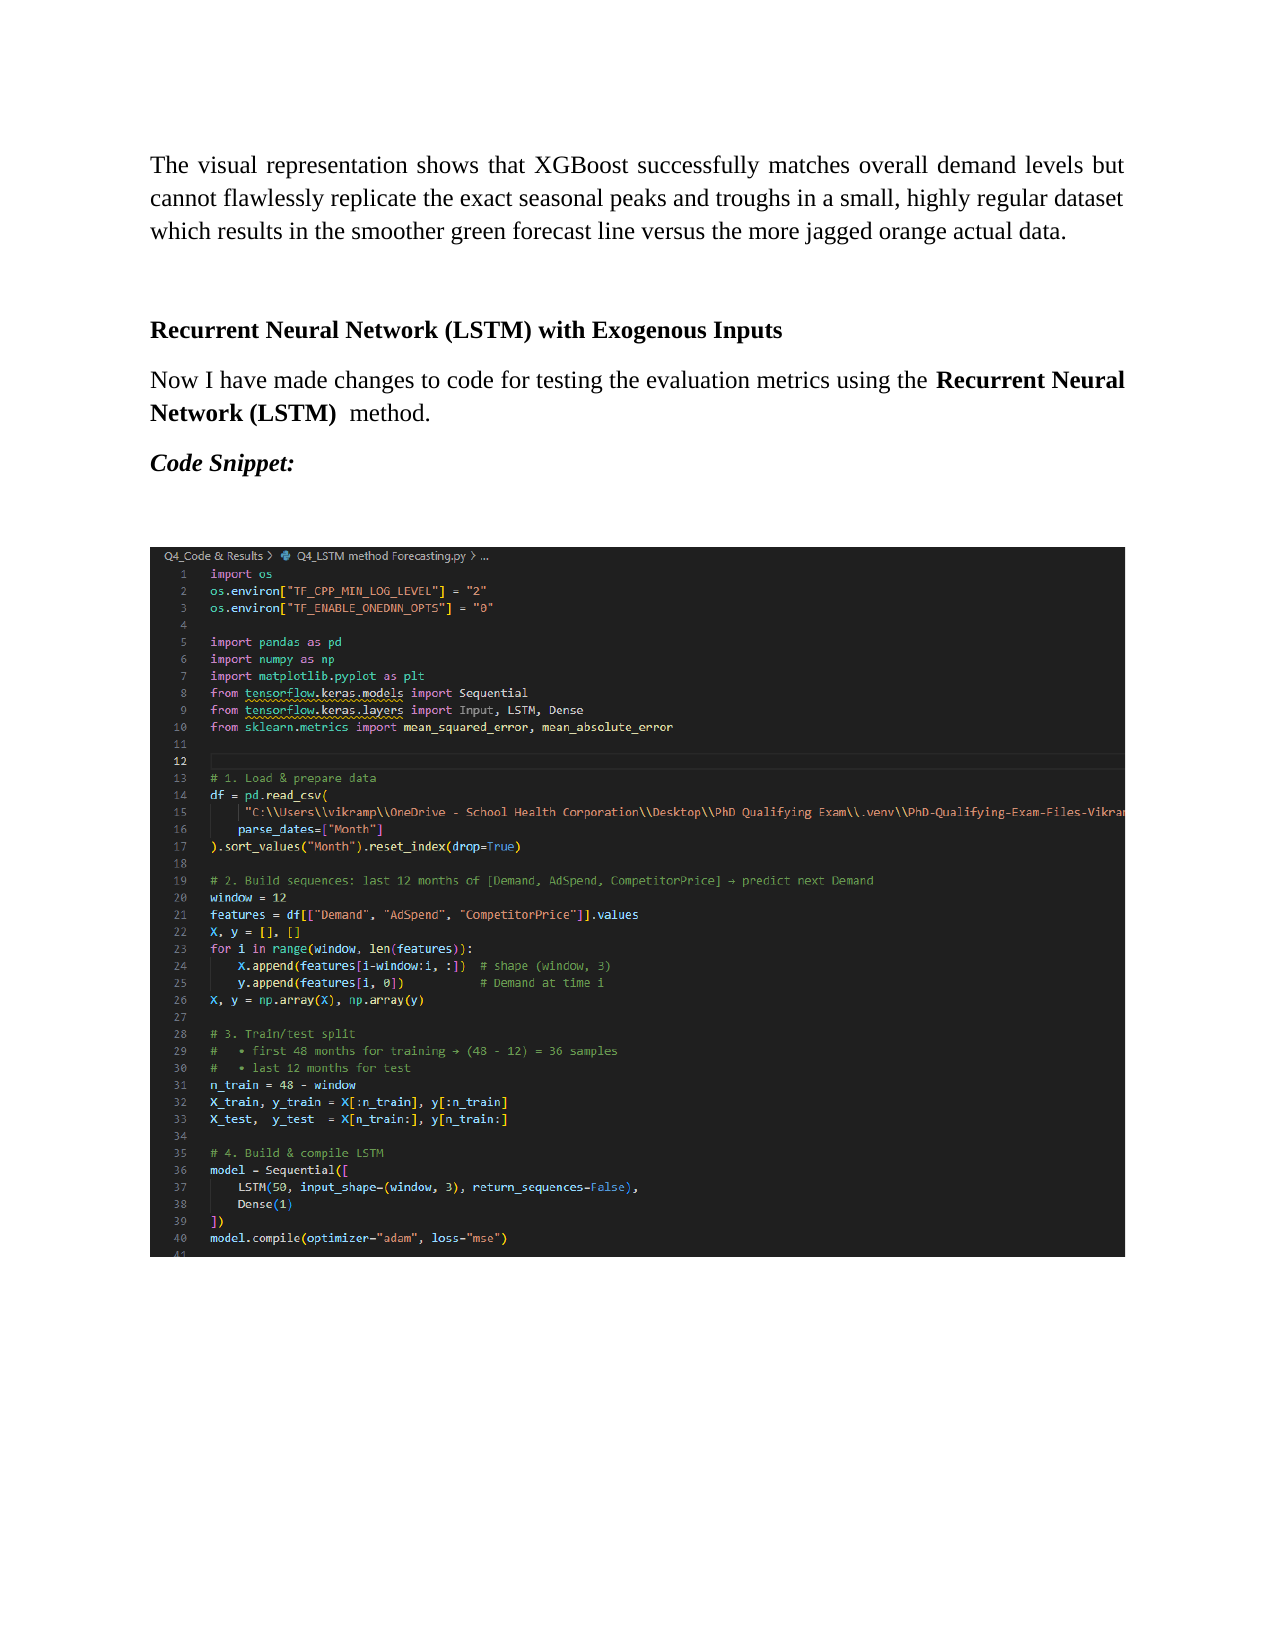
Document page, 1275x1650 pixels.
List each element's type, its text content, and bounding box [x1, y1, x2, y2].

picture [150, 547, 1125, 1257]
text Code Snippet: [150, 448, 1125, 477]
text Recurrent Neural Network (LSTM) with Exogenous Inputs [150, 315, 1125, 344]
text Now I have made changes to code for testing the evaluation metrics using the Recurrent Neural Network (LSTM) method. [150, 365, 1125, 427]
text The visual representation shows that XGBoost successfully matches overall demand levels but cannot flawlessly replicate the exact seasonal peaks and troughs in a small, highly regular dataset which results in the smoother green forecast line versus the more jagged orange actual data. [150, 150, 1125, 245]
